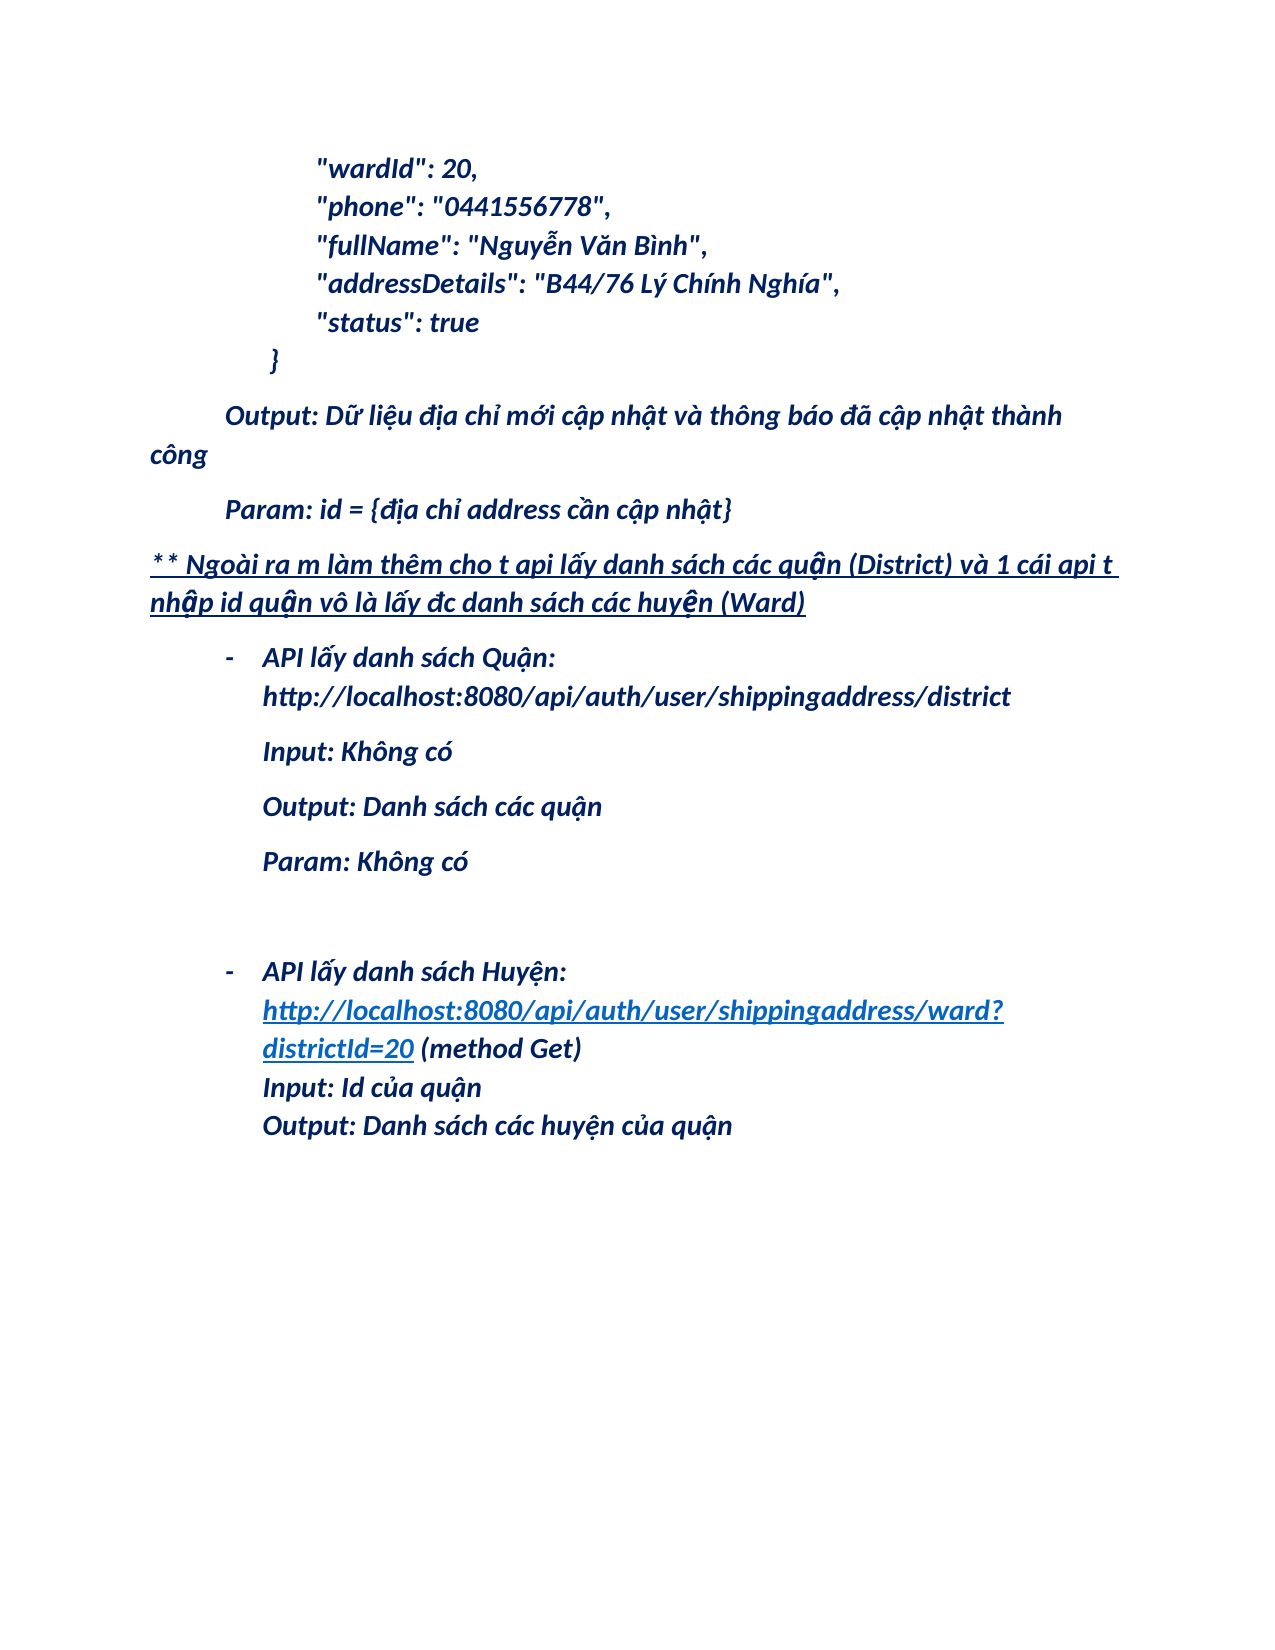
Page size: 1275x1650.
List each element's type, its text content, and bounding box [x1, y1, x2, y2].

text Output: Dữ liệu địa chỉ mới cập nhật và thông báo đã cập nhật thành công [150, 397, 1125, 471]
list } [262, 342, 1125, 378]
list Input: Id của quận [262, 1069, 1125, 1104]
text Param: id = {địa chỉ address cần cập nhật} [150, 491, 1125, 526]
list API lấy danh sách Quận: http://localhost:8080/api/auth/user/shippingaddress/district [225, 639, 1125, 713]
list API lấy danh sách Huyện: http://localhost:8080/api/auth/user/shippingaddress/ward?districtId=20 (method Get) [225, 953, 1125, 1066]
list "addressDetails": "B44/76 Lý Chính Nghía", [262, 265, 1125, 301]
text Output: Danh sách các quận [187, 788, 1125, 824]
text Input: Không có [187, 733, 1125, 769]
list "phone": "0441556778", [262, 188, 1125, 224]
list "status": true [262, 304, 1125, 339]
list Output: Danh sách các huyện của quận [262, 1107, 1125, 1143]
text Param: Không có [187, 843, 1125, 879]
list "wardId": 20, [262, 150, 1125, 186]
text ** Ngoài ra m làm thêm cho t api lấy danh sách các quận (District) và 1 cái api t nhập id quận vô là lấy đc danh sách các huyện (Ward) [150, 546, 1125, 620]
list "fullName": "Nguyễn Văn Bình", [262, 227, 1125, 262]
